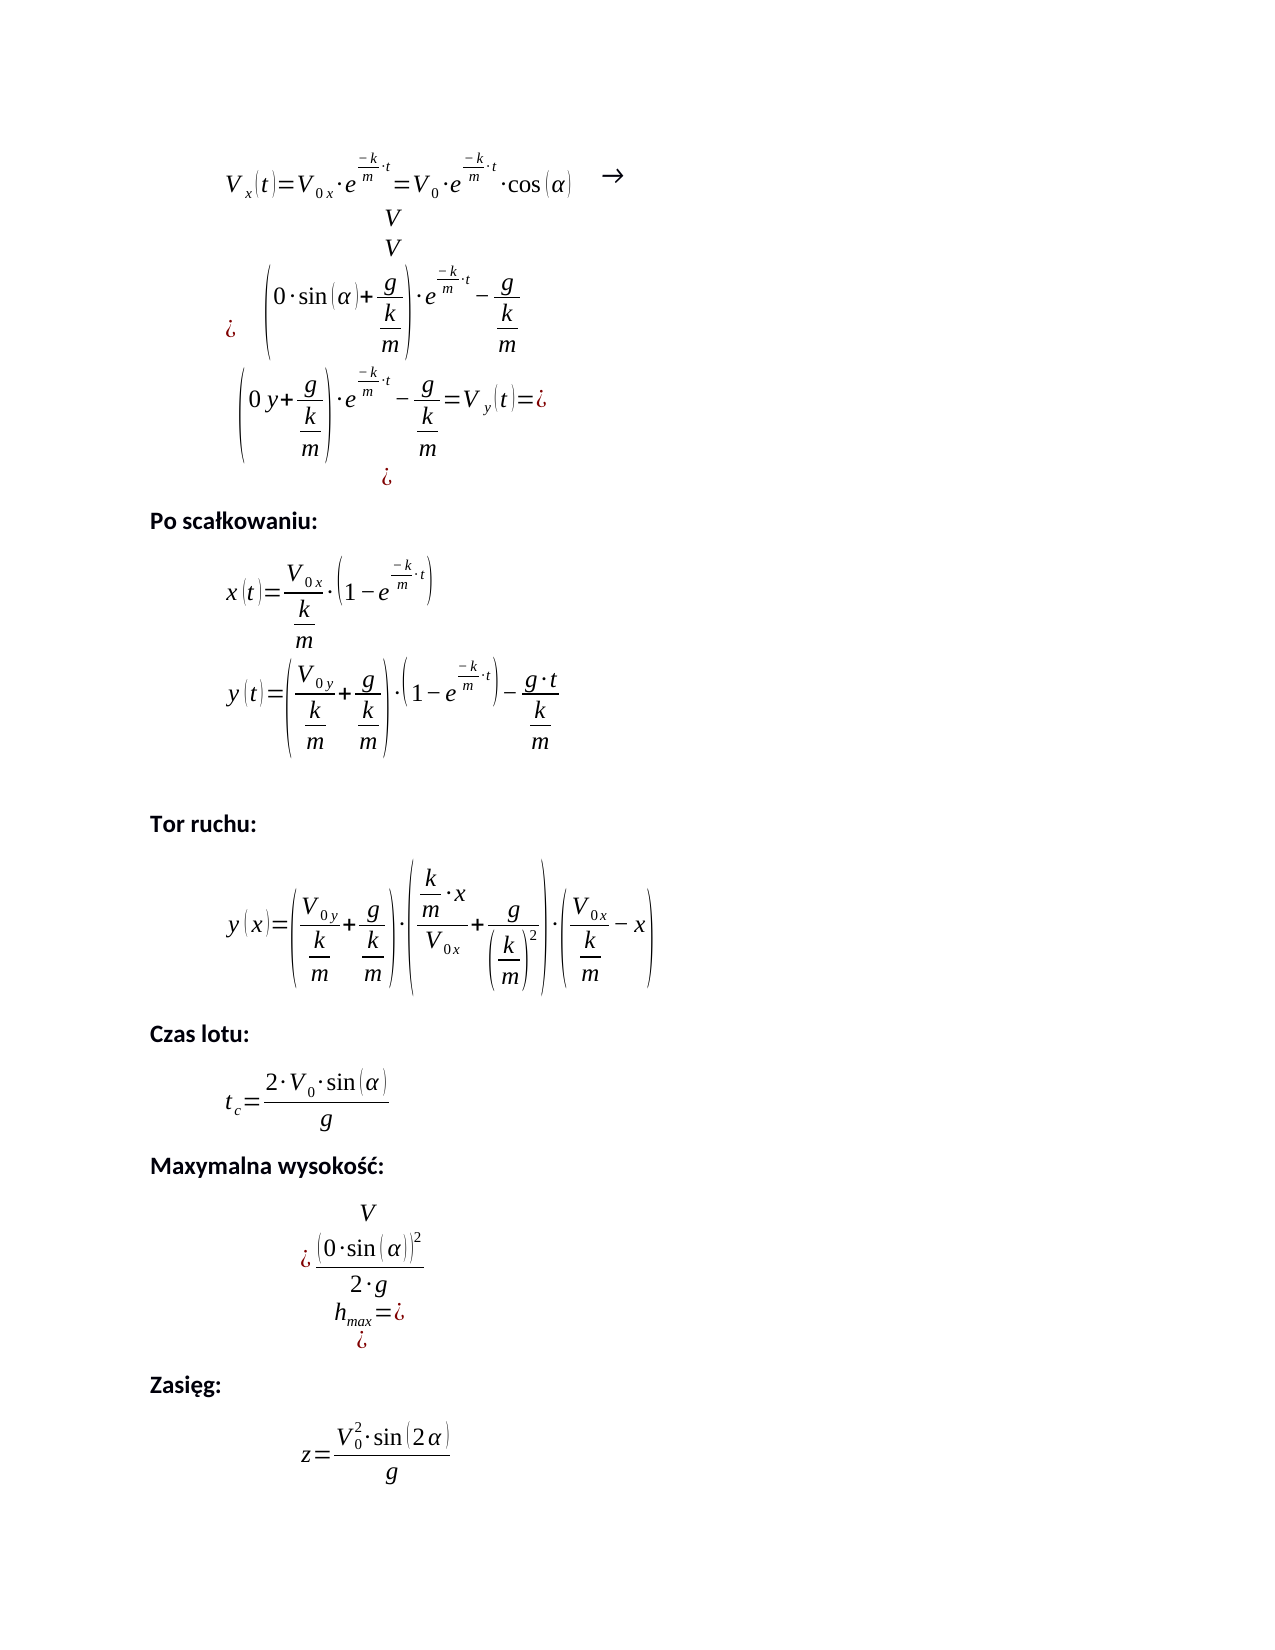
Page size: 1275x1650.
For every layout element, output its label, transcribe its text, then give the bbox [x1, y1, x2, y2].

text Tor ruchu: [150, 808, 1125, 839]
text Po scałkowaniu: [150, 505, 1125, 536]
text Maxymalna wysokość: [150, 1150, 1125, 1181]
text Zasięg: [150, 1369, 1125, 1400]
list → [225, 150, 1125, 202]
text Czas lotu: [150, 1018, 1125, 1048]
